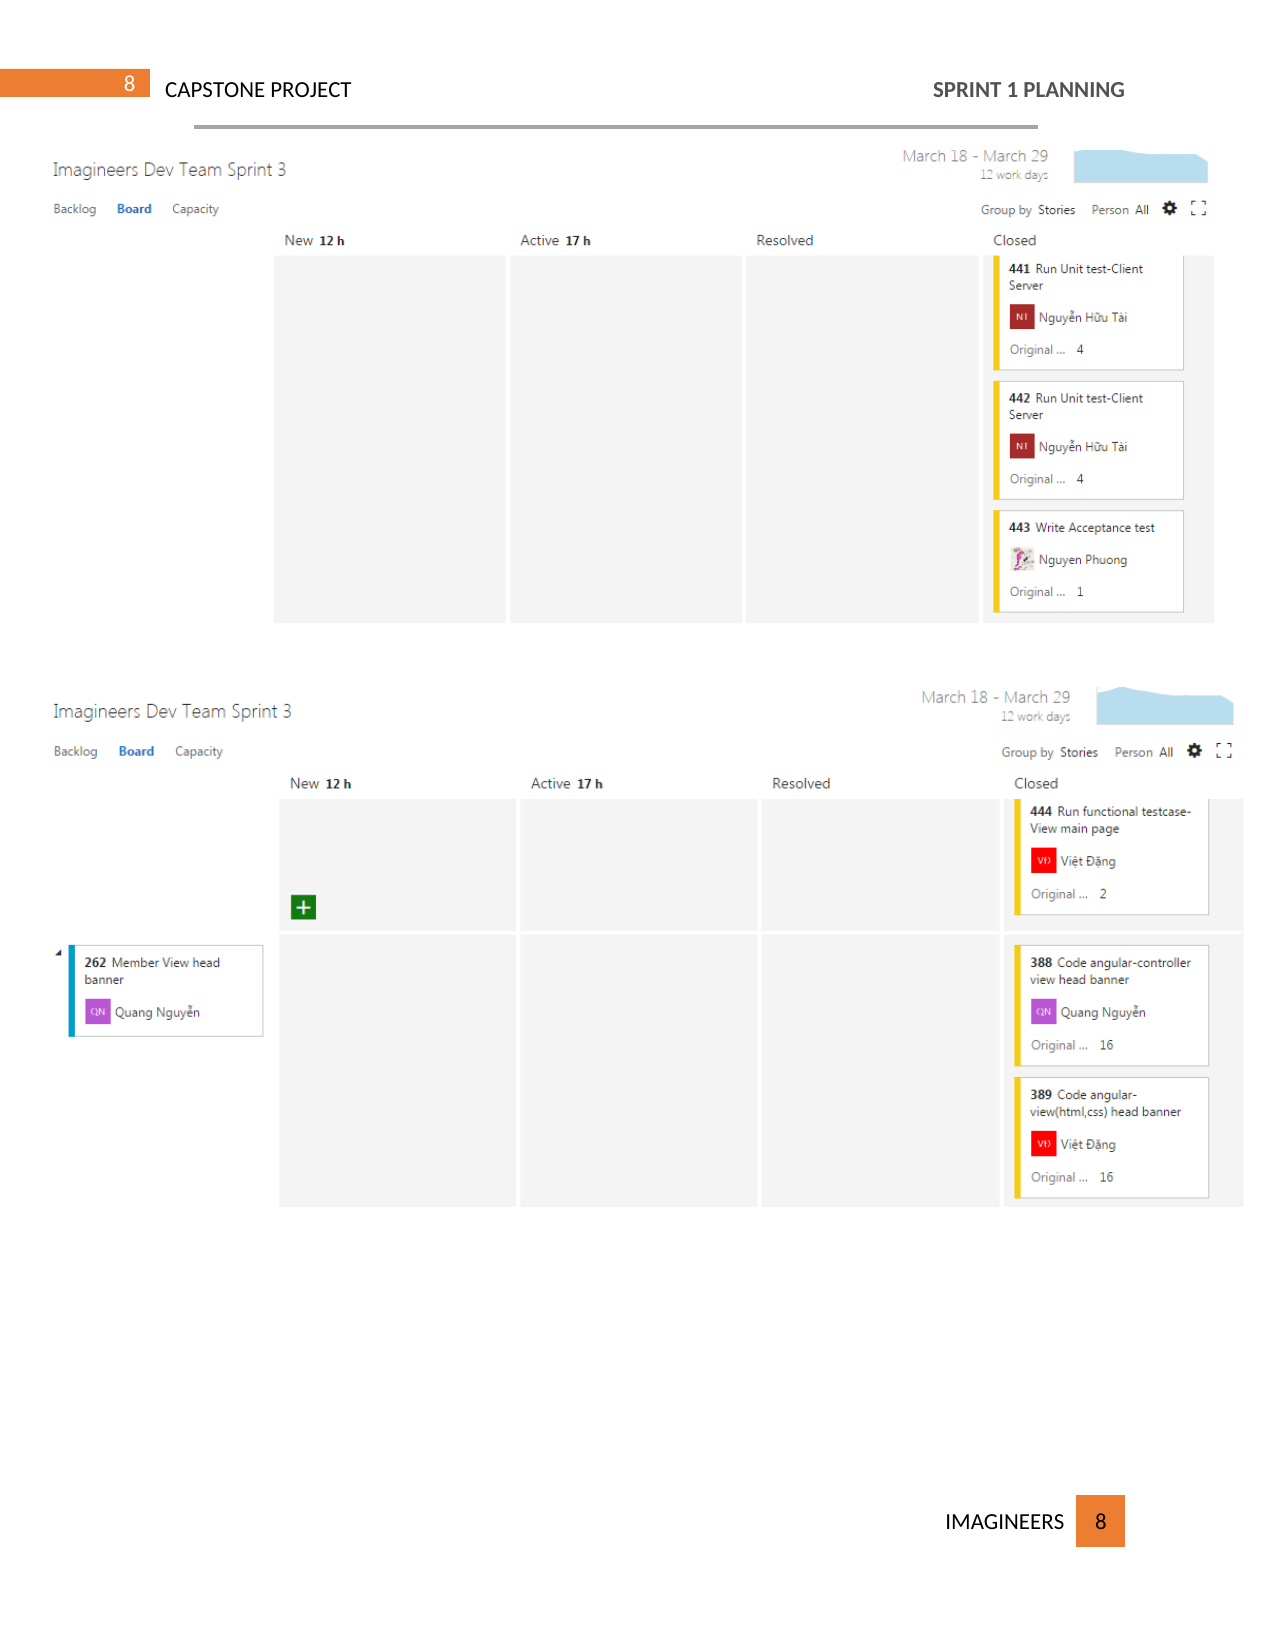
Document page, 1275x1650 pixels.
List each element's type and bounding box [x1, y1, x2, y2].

picture [37, 687, 1244, 1207]
picture [37, 150, 1214, 623]
